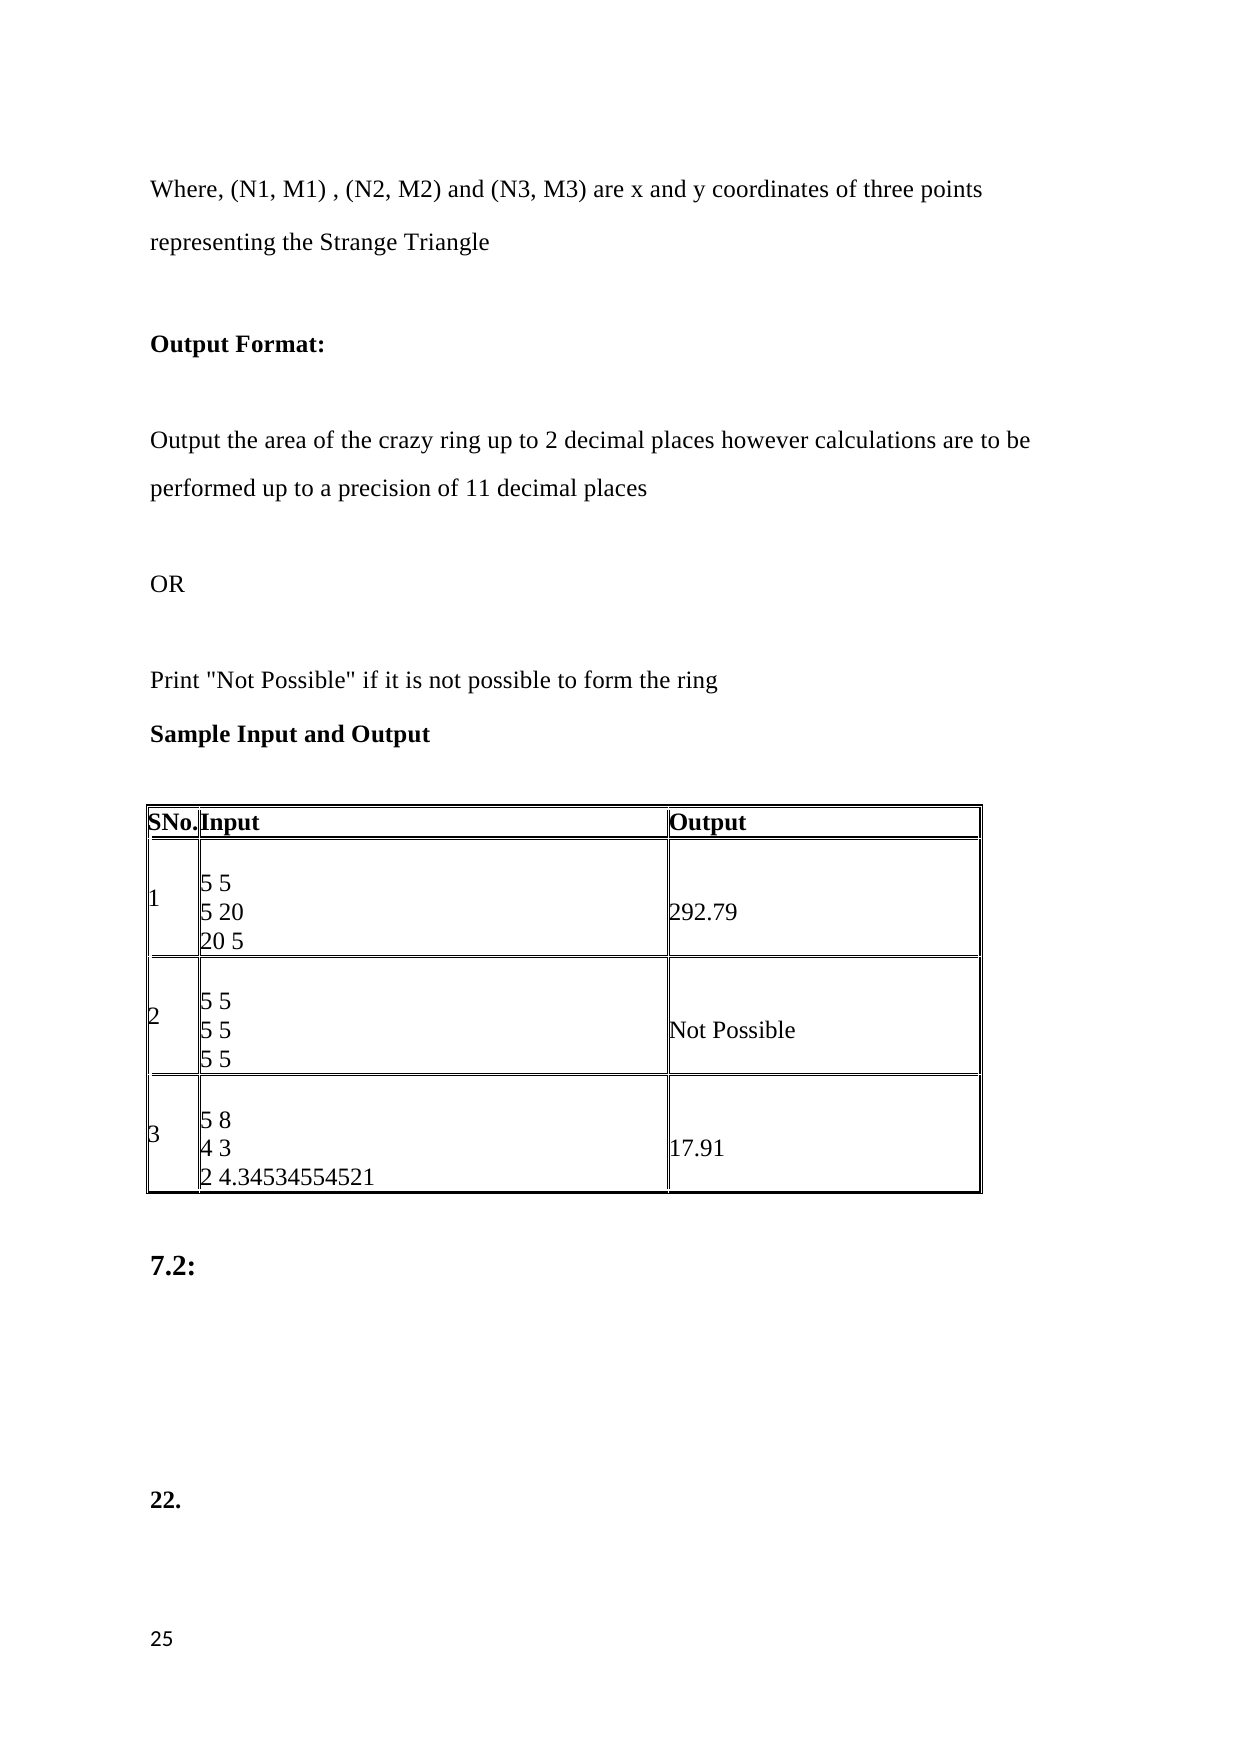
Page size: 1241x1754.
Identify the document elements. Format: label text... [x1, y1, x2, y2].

table_header Output [669, 808, 979, 836]
text Output Format: Output the area of the crazy ring up to 2 decimal places however calculations are to be performed up to a precision of 11 decimal places OR Print "Not Possible" if it is not possible to form the ring [150, 309, 1090, 694]
table_cell 1 [149, 836, 198, 954]
table_cell 17.91 [669, 1073, 981, 1191]
table_header SNo. [149, 808, 200, 836]
text Where, (N1, M1) , (N2, M2) and (N3, M3) are x and y coordinates of three points representing the Strange Triangle [150, 150, 1090, 309]
table_cell 5 5 5 20 20 5 [201, 840, 667, 954]
text 7.2: [150, 1248, 1090, 1282]
text Sample Input and Output [150, 694, 1090, 747]
table_cell 3 [148, 1073, 200, 1191]
text 22. [150, 1486, 1090, 1514]
table_cell 5 8 4 3 2 4.34534554521 [200, 1076, 668, 1191]
table_cell 5 5 5 5 5 5 [201, 958, 667, 1073]
table_header Input [200, 808, 668, 836]
table_cell 292.79 [670, 836, 980, 954]
table_cell 2 [149, 955, 198, 1073]
table_cell Not Possible [670, 955, 980, 1073]
